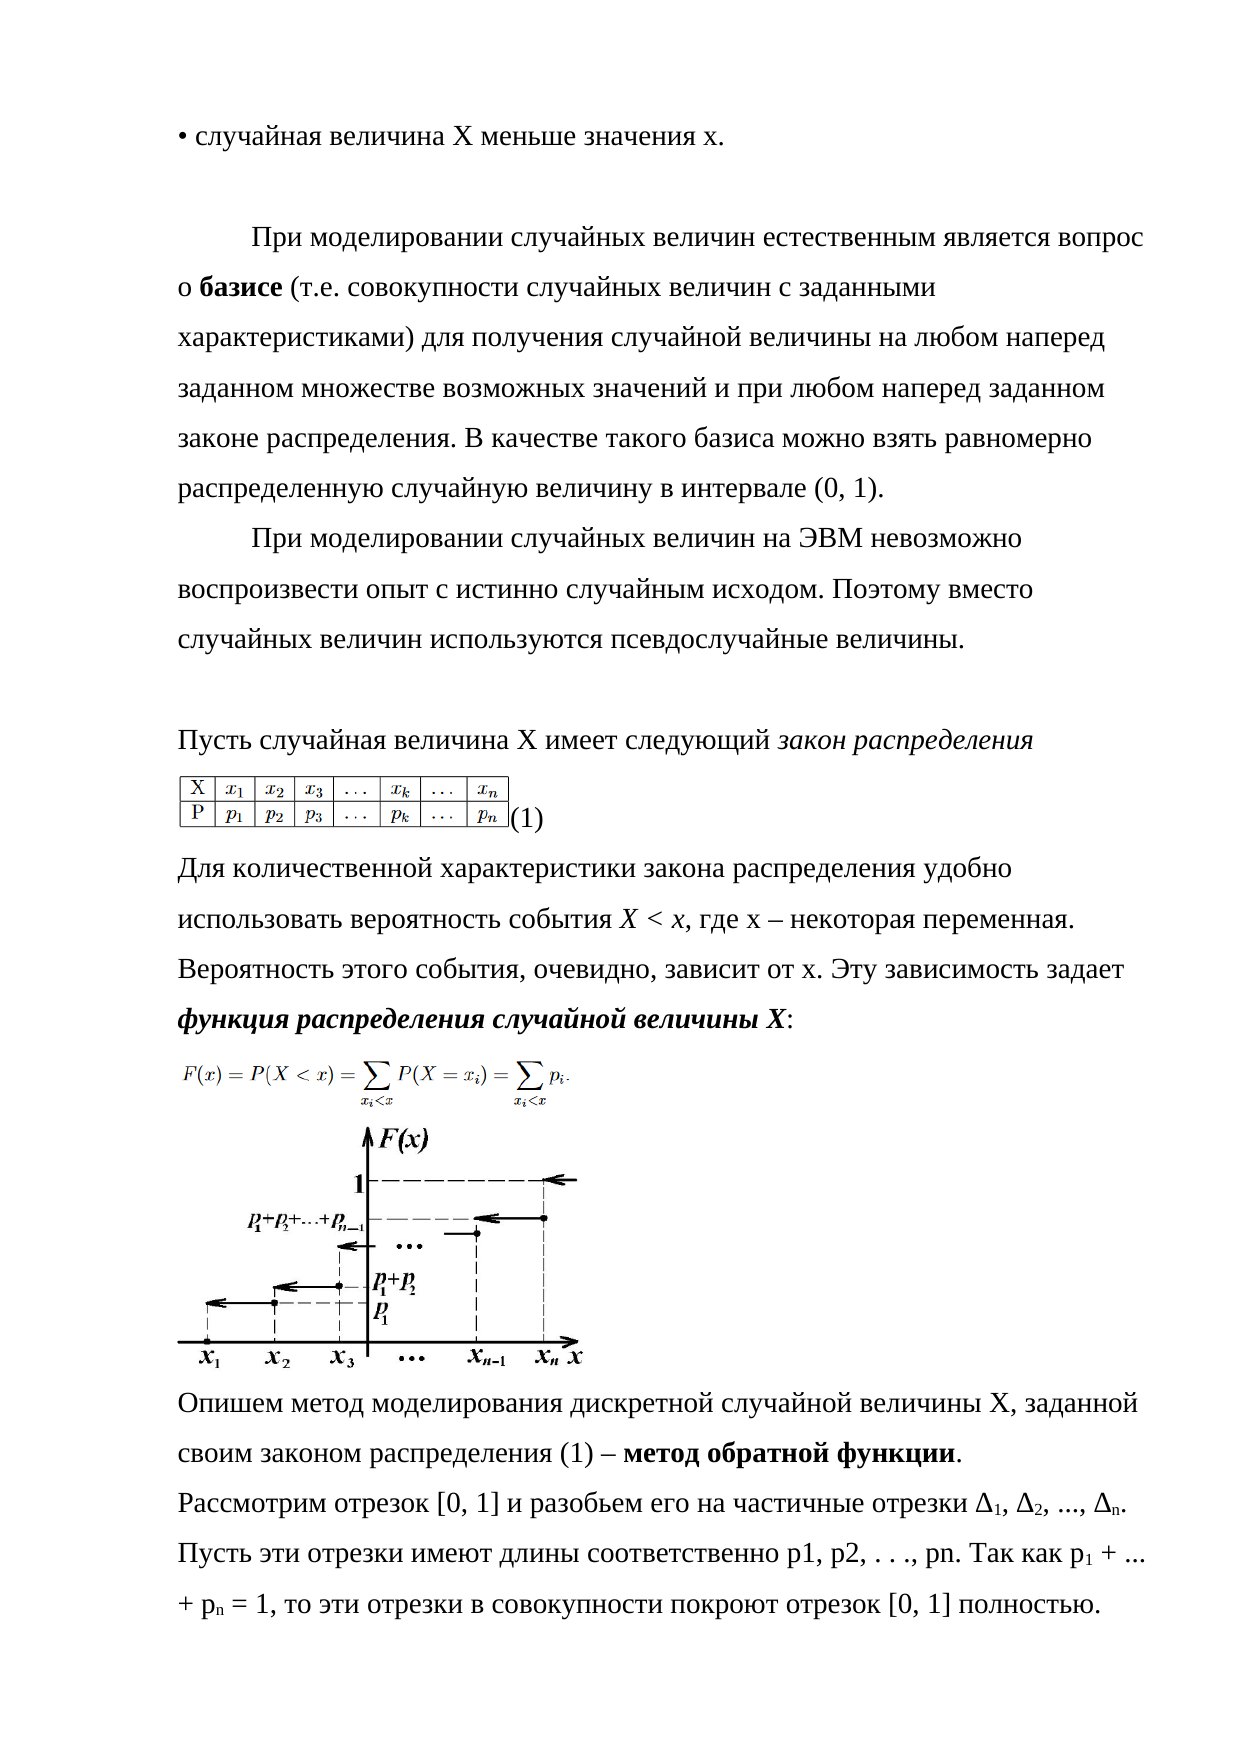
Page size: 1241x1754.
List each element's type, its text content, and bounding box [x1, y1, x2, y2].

text При моделировании случайных величин на ЭВМ невозможно воспроизвести опыт с истинно случайным исходом. Поэтому вместо случайных величин используются псевдослучайные величины. [177, 521, 1152, 655]
text Пусть случайная величина X имеет следующий закон распределения [177, 722, 1152, 755]
text • случайная величина X меньше значения x. [177, 118, 1152, 152]
picture [177, 1121, 585, 1371]
text Опишем метод моделирования дискретной случайной величины X, заданной своим законом распределения (1) – метод обратной функции. [177, 1385, 1152, 1468]
text При моделировании случайных величин естественным является вопрос о базисе (т.е. совокупности случайных величин с заданными характеристиками) для получения случайной величины на любом наперед заданном множестве возможных значений и при любом наперед заданном законе распределения. В качестве такого базиса можно взять равномерно распределенную случайную величину в интервале (0, 1). [177, 219, 1152, 504]
text Для количественной характеристики закона распределения удобно использовать вероятность события X < x, где x – некоторая переменная. Вероятность этого события, очевидно, зависит от x. Эту зависимость задает функция распределения случайной величины X: [177, 851, 1152, 1035]
picture [177, 1051, 571, 1108]
picture [177, 772, 510, 828]
text Рассмотрим отрезок [0, 1] и разобьем его на частичные отрезки ∆1, ∆2, ..., ∆n. Пусть эти отрезки имеют длины соответственно p1, p2, . . ., pn. Так как p1 + ... + pn = 1, то эти отрезки в совокупности покроют отрезок [0, 1] полностью. [177, 1485, 1152, 1619]
